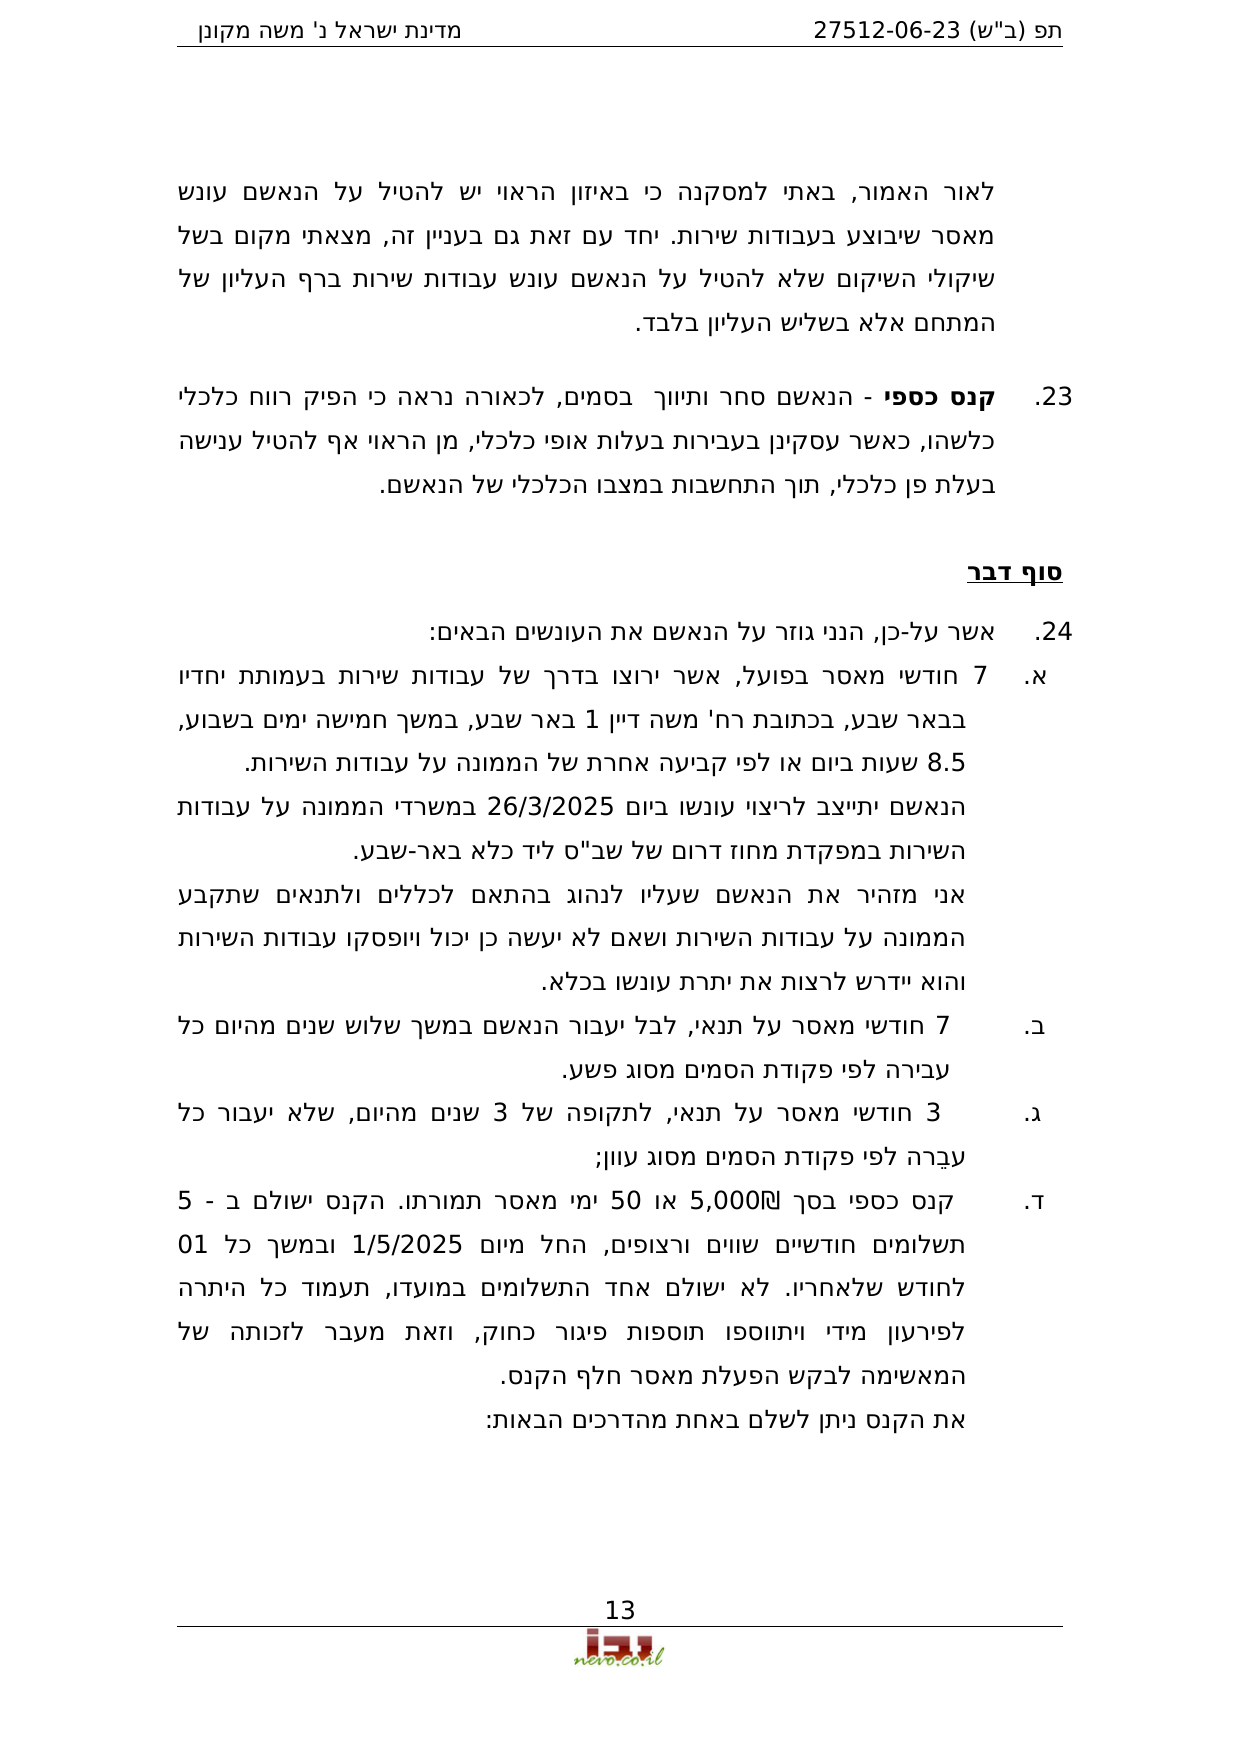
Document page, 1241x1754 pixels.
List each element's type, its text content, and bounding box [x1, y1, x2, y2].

list 3 חודשי מאסר על תנאי, לתקופה של 3 שנים מהיום, שלא יעבור כל עבֵרה לפי פקודת הסמים מסוג עוון; [177, 1099, 1023, 1172]
list 7 חודשי מאסר בפועל, אשר ירוצו בדרך של עבודות שירות בעמותת יחדיו בבאר שבע, בכתובת רח' משה דיין 1 באר שבע, במשך חמישה ימים בשבוע, 8.5 שעות ביום או לפי קביעה אחרת של הממונה על עבודות השירות. [177, 661, 1023, 778]
text את הקנס ניתן לשלם באחת מהדרכים הבאות: [177, 1405, 1042, 1434]
list 7 חודשי מאסר על תנאי, לבל יעבור הנאשם במשך שלוש שנים מהיום כל עבירה לפי פקודת הסמים מסוג פשע. [177, 1011, 1023, 1084]
text אני מזהיר את הנאשם שעליו לנהוג בהתאם לכללים ולתנאים שתקבע הממונה על עבודות השירות ושאם לא יעשה כן יכול ויופסקו עבודות השירות והוא יידרש לרצות את יתרת עונשו בכלא. [177, 880, 967, 997]
picture [574, 1628, 666, 1667]
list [177, 177, 1033, 338]
text הנאשם יתייצב לריצוי עונשו ביום 26/3/2025 במשרדי הממונה על עבודות השירות במפקדת מחוז דרום של שב"ס ליד כלא באר-שבע. [177, 792, 967, 865]
text סוף דבר [177, 557, 1063, 586]
list אשר על-כן, הנני גוזר על הנאשם את העונשים הבאים: [177, 617, 1033, 647]
list קנס כספי - הנאשם סחר ותיווך בסמים, לכאורה נראה כי הפיק רווח כלכלי כלשהו, כאשר עסקינן בעבירות בעלות אופי כלכלי, מן הראוי אף להטיל ענישה בעלת פן כלכלי, תוך התחשבות במצבו הכלכלי של הנאשם. [177, 383, 1033, 499]
list קנס כספי בסך 5,000₪ או 50 ימי מאסר תמורתו. הקנס ישולם ב - 5 תשלומים חודשיים שווים ורצופים, החל מיום 1/5/2025 ובמשך כל 01 לחודש שלאחריו. לא ישולם אחד התשלומים במועדו, תעמוד כל היתרה לפירעון מידי ויתווספו תוספות פיגור כחוק, וזאת מעבר לזכותה של המאשימה לבקש הפעלת מאסר חלף הקנס. [177, 1186, 1023, 1390]
